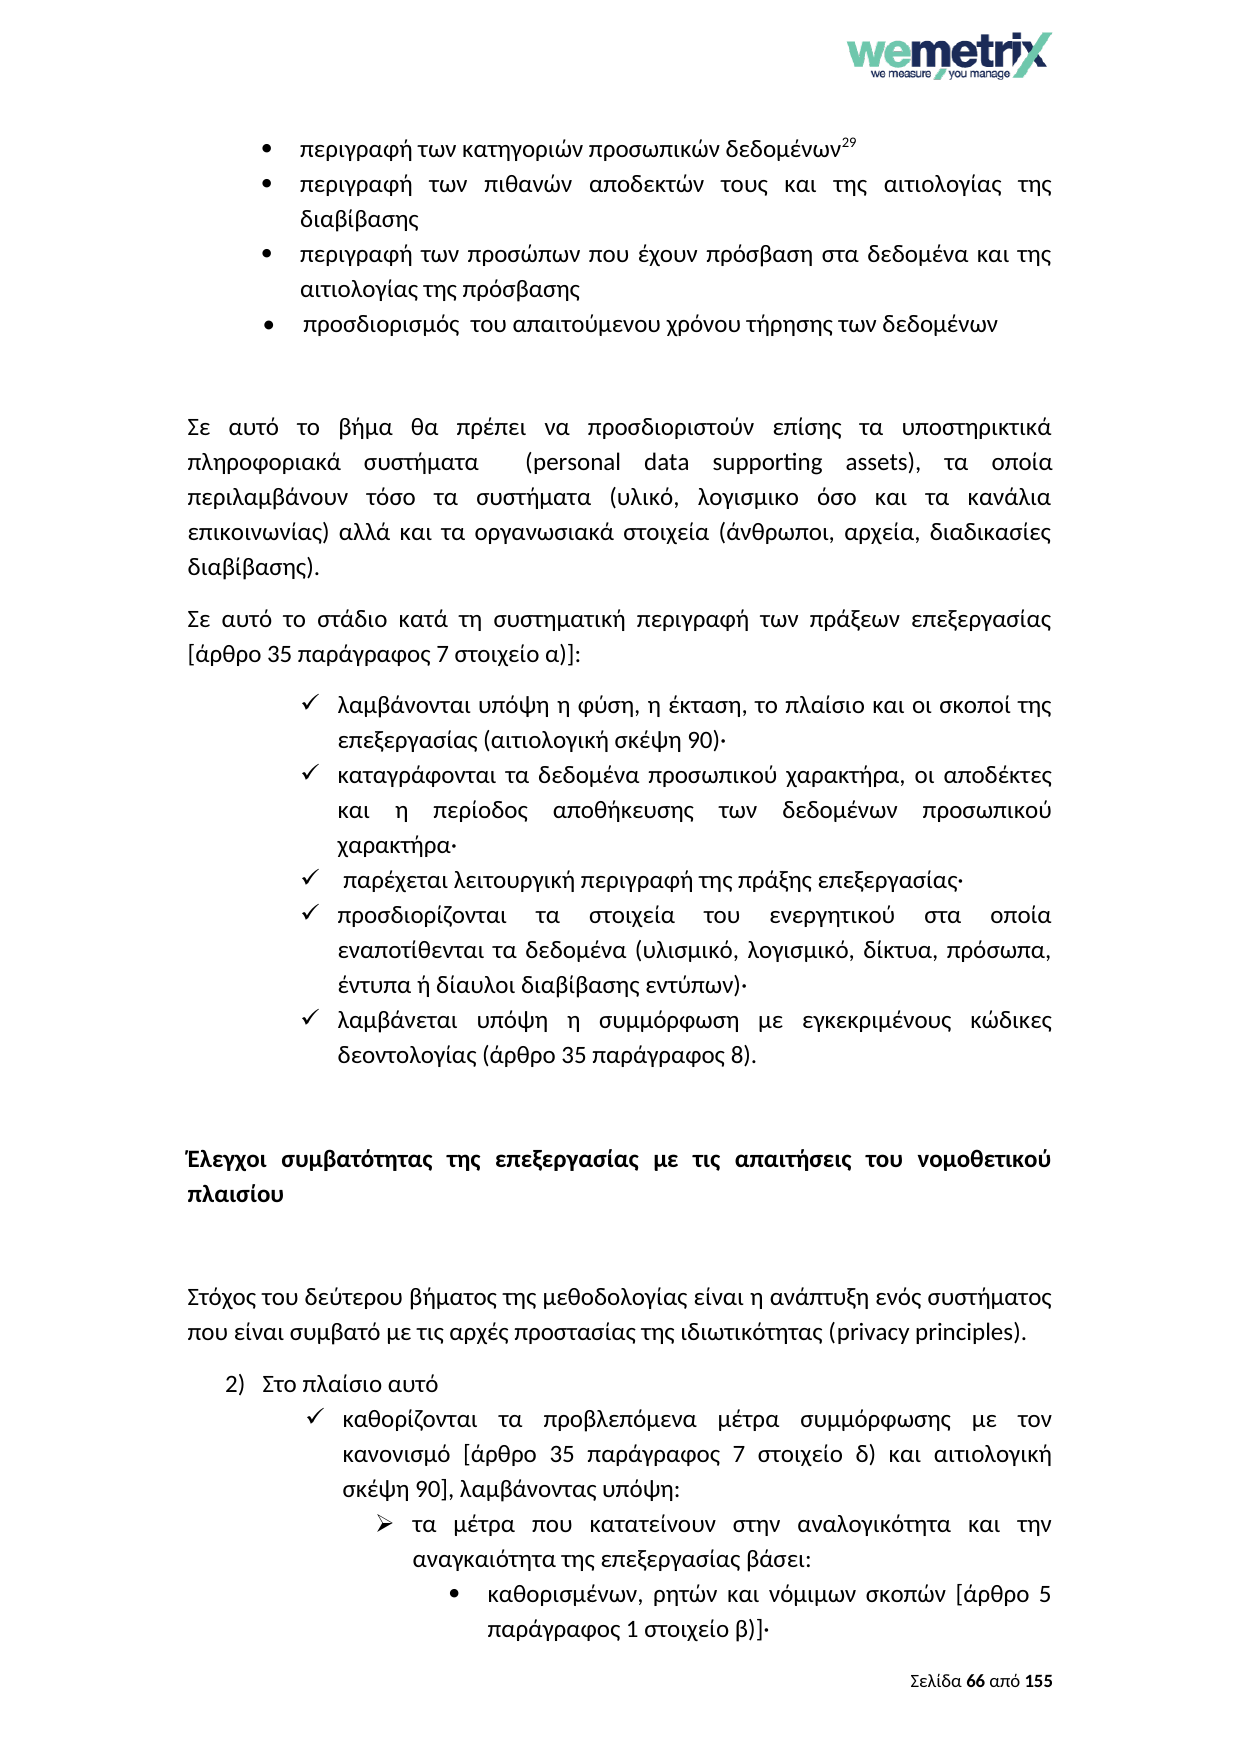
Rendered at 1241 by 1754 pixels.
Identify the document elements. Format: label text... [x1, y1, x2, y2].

list περιγραφή των κατηγοριών προσωπικών δεδομένων [262, 133, 1053, 163]
list περιγραφή των πιθανών αποδεκτών τους και της αιτιολογίας της διαβίβασης [262, 168, 1053, 233]
list λαμβάνονται υπόψη η φύση, η έκταση, το πλαίσιο και οι σκοποί της επεξεργασίας (αιτιολογική σκέψη 90)· [300, 689, 1053, 755]
list λαμβάνεται υπόψη η συμμόρφωση με εγκεκριμένους κώδικες δεοντολογίας (άρθρο 35 παράγραφος 8). [300, 1004, 1053, 1070]
list καταγράφονται τα δεδομένα προσωπικού χαρακτήρα, οι αποδέκτες και η περίοδος αποθήκευσης των δεδομένων προσωπικού χαρακτήρα· [300, 759, 1053, 860]
list περιγραφή των προσώπων που έχουν πρόσβαση στα δεδομένα και της αιτιολογίας της πρόσβασης [262, 238, 1053, 303]
list προσδιορίζονται τα στοιχεία του ενεργητικού στα οποία εναποτίθενται τα δεδομένα (υλισμικό, λογισμικό, δίκτυα, πρόσωπα, έντυπα ή δίαυλοι διαβίβασης εντύπων)· [300, 899, 1053, 1000]
text Στόχος του δεύτερου βήματος της μεθοδολογίας είναι η ανάπτυξη ενός συστήματος που είναι συμβατό με τις αρχές προστασίας της ιδιωτικότητας (privacy principles). [187, 1281, 1053, 1347]
list Στο πλαίσιο αυτό [225, 1368, 1053, 1398]
text • προσδιορισμός του απαιτούμενου χρόνου τήρησης των δεδομένων [187, 308, 1053, 338]
text Σε αυτό το βήμα θα πρέπει να προσδιοριστούν επίσης τα υποστηρικτικά πληροφοριακά συστήματα (personal data supporting assets), τα oποία περιλαμβάνουν τόσο τα συστήματα (υλικό, λογισμικο όσο και τα κανάλια επικοινωνίας) αλλά και τα οργανωσιακά στοιχεία (άνθρωποι, αρχεία, διαδικασίες διαβίβασης). [187, 411, 1053, 582]
list καθορισμένων, ρητών και νόμιμων σκοπών [άρθρο 5 παράγραφος 1 στοιχείο β)]· [450, 1578, 1053, 1643]
list καθορίζονται τα προβλεπόμενα μέτρα συμμόρφωσης με τον κανονισμό [άρθρο 35 παράγραφος 7 στοιχείο δ) και αιτιολογική σκέψη 90], λαμβάνοντας υπόψη: [305, 1403, 1053, 1503]
list τα μέτρα που κατατείνουν στην αναλογικότητα και την αναγκαιότητα της επεξεργασίας βάσει: [375, 1508, 1053, 1573]
picture [844, 29, 1053, 80]
text Σε αυτό το στάδιο κατά τη συστηματική περιγραφή των πράξεων επεξεργασίας [άρθρο 35 παράγραφος 7 στοιχείο α)]: [187, 603, 1053, 668]
text Έλεγχοι συμβατότητας της επεξεργασίας με τις απαιτήσεις του νομοθετικού πλαισίου [187, 1143, 1053, 1208]
list παρέχεται λειτουργική περιγραφή της πράξης επεξεργασίας· [300, 864, 1053, 895]
